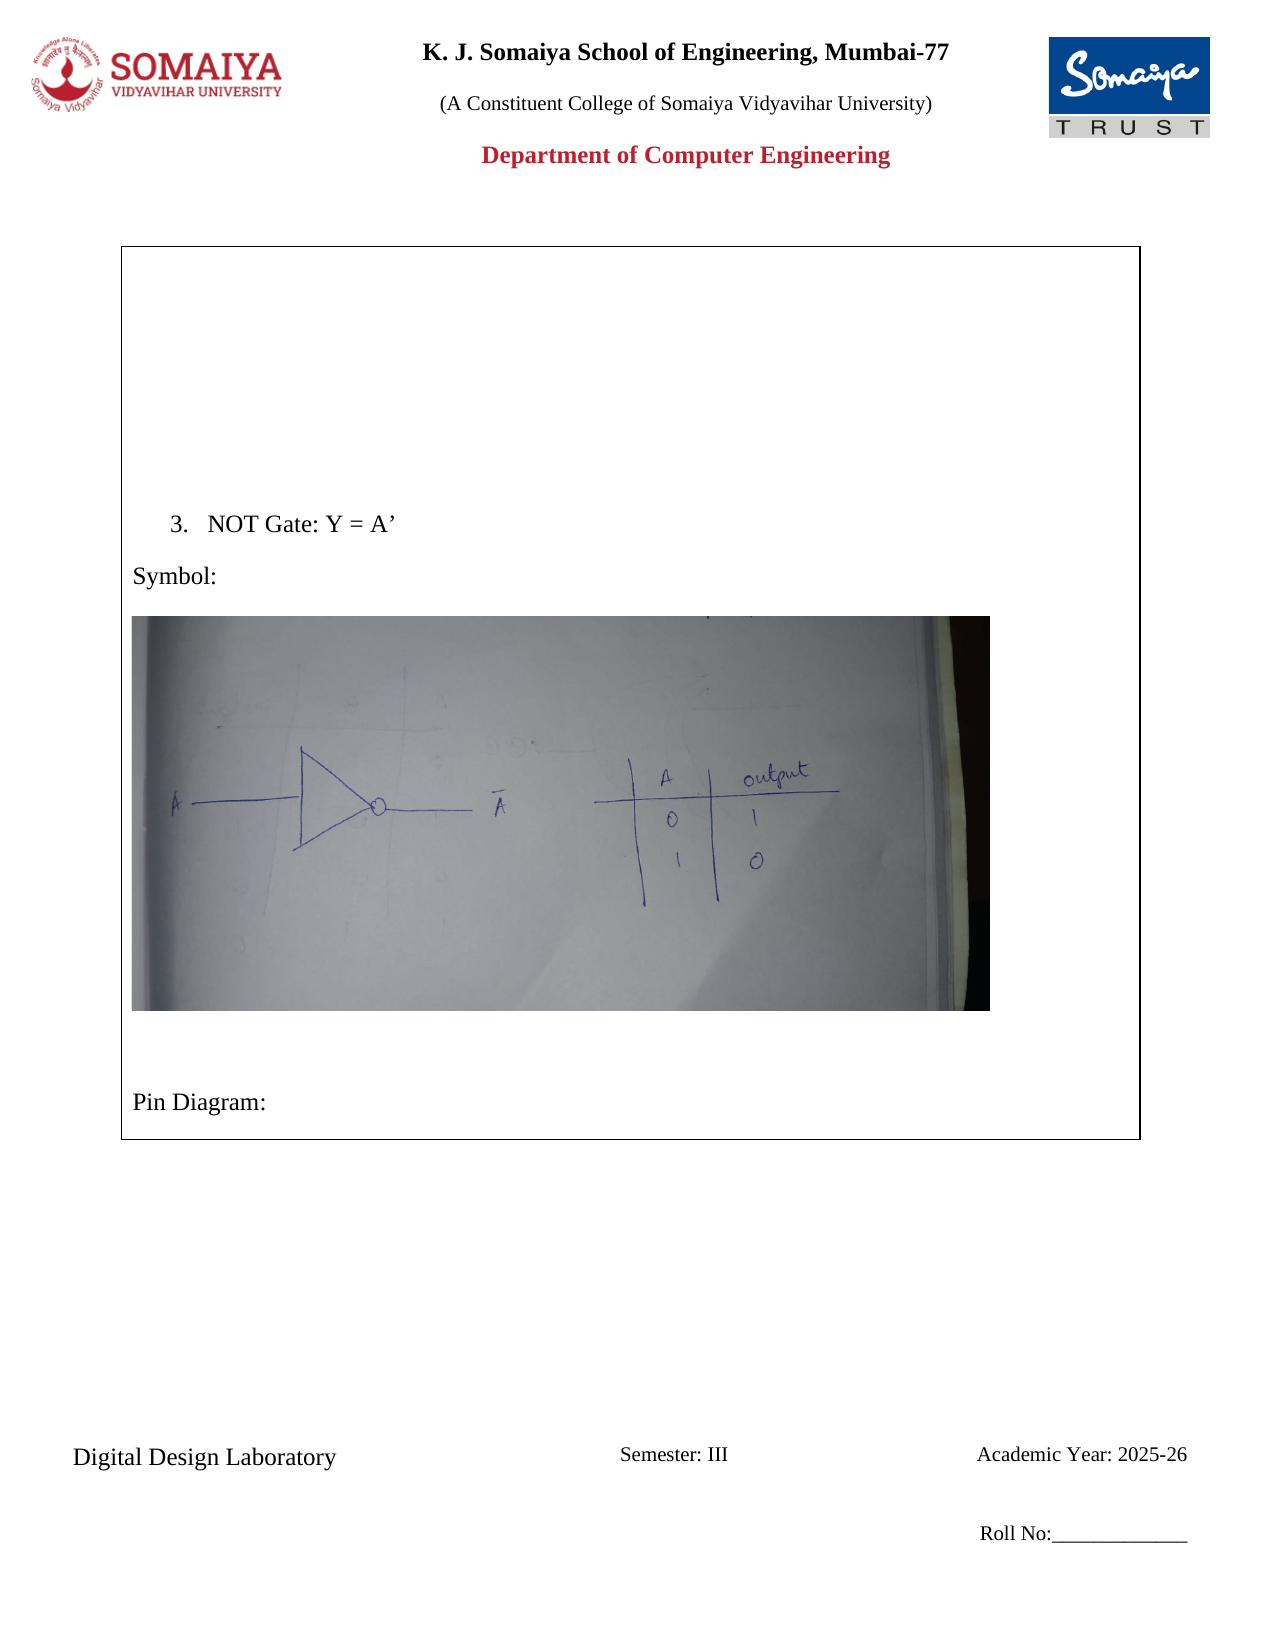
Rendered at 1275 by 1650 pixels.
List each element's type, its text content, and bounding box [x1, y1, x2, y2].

picture [31, 37, 282, 112]
picture [132, 616, 990, 1011]
picture [1048, 37, 1210, 138]
